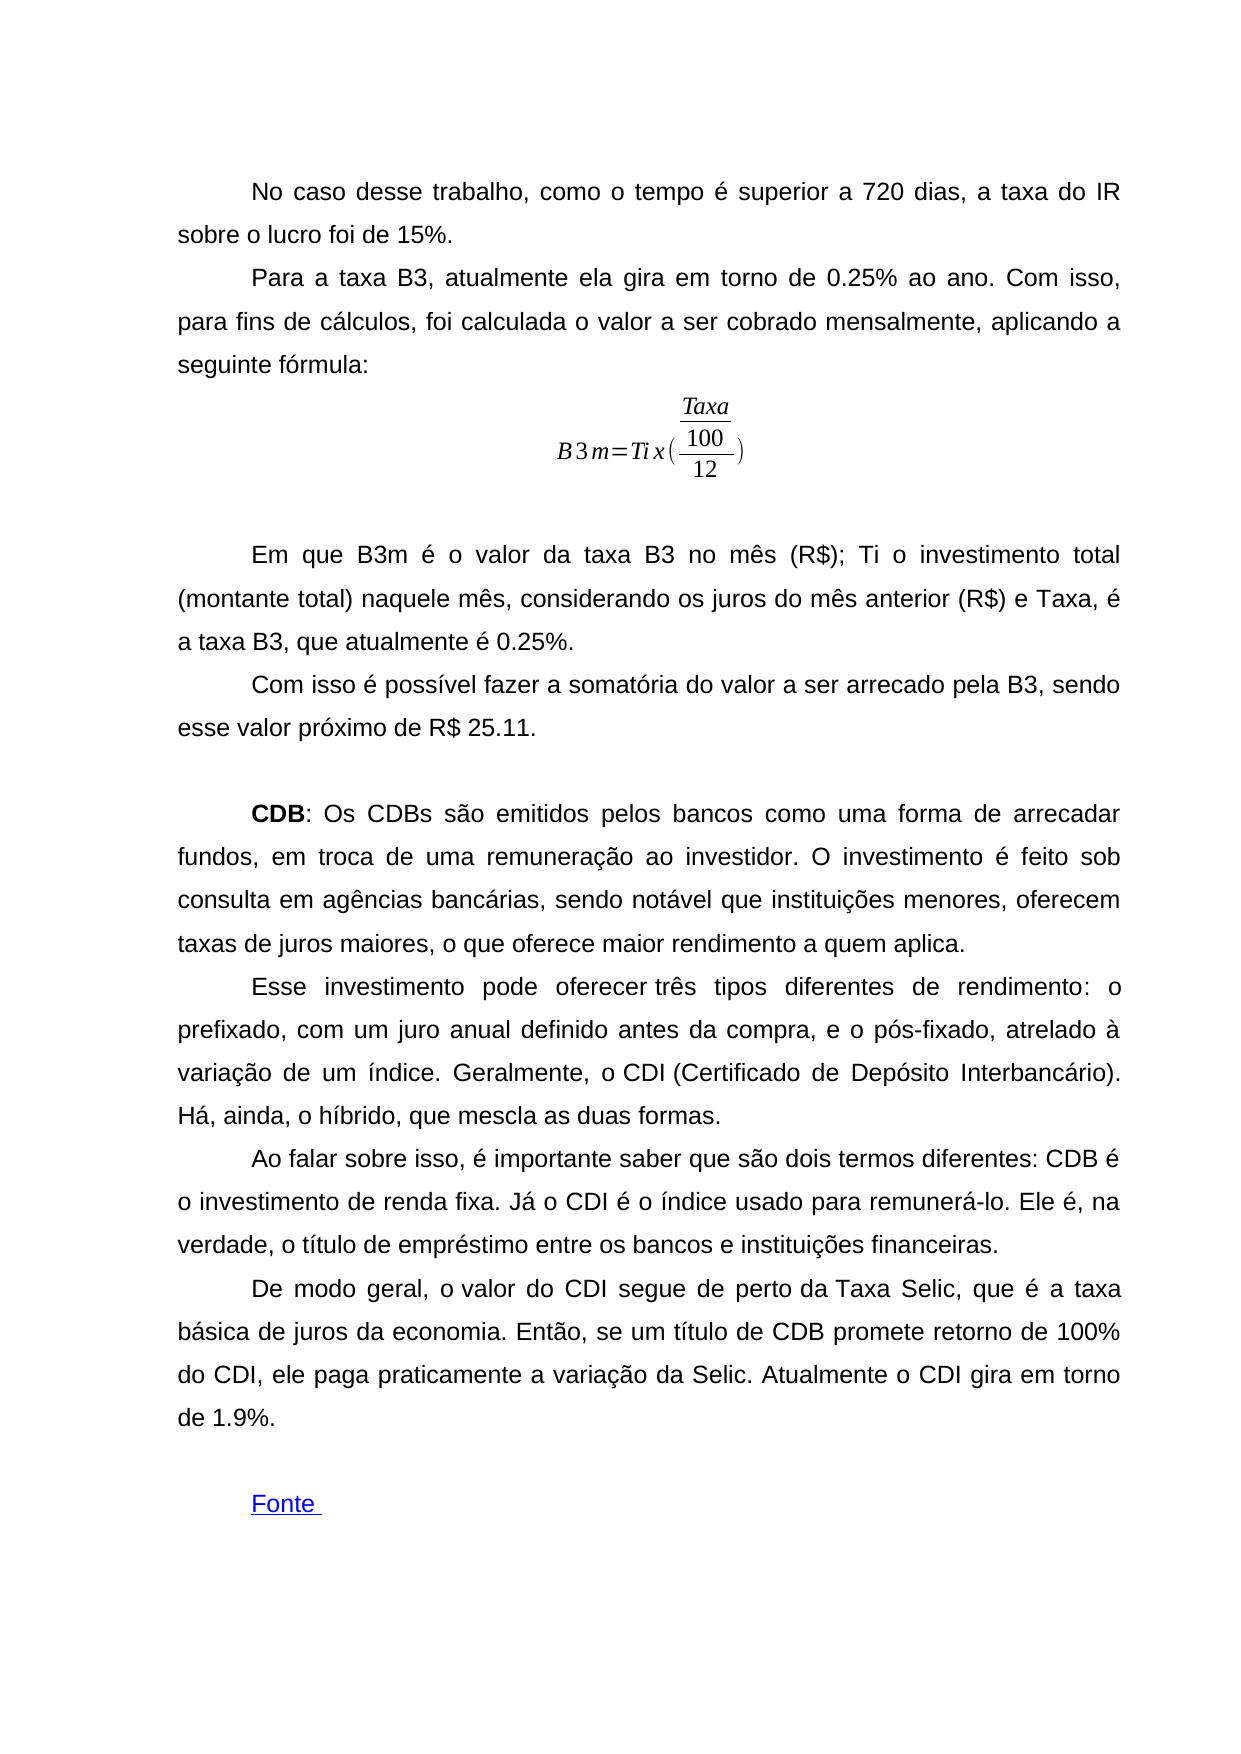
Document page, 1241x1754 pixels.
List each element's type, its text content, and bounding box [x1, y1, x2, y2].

text CDB: Os CDBs são emitidos pelos bancos como uma forma de arrecadar fundos, em troca de uma remuneração ao investidor. O investimento é feito sob consulta em agências bancárias, sendo notável que instituições menores, oferecem taxas de juros maiores, o que oferece maior rendimento a quem aplica. [177, 799, 1122, 957]
text Fonte [177, 1489, 1122, 1518]
text Com isso é possível fazer a somatória do valor a ser arrecado pela B3, sendo esse valor próximo de R$ 25.11. [177, 670, 1122, 742]
text De modo geral, o valor do CDI segue de perto da Taxa Selic, que é a taxa básica de juros da economia. Então, se um título de CDB promete retorno de 100% do CDI, ele paga praticamente a variação da Selic. Atualmente o CDI gira em torno de 1.9%. [177, 1274, 1122, 1432]
text Em que B3m é o valor da taxa B3 no mês (R$); Ti o investimento total (montante total) naquele mês, considerando os juros do mês anterior (R$) e Taxa, é a taxa B3, que atualmente é 0.25%. [177, 541, 1122, 656]
text Para a taxa B3, atualmente ela gira em torno de 0.25% ao ano. Com isso, para fins de cálculos, foi calculada o valor a ser cobrado mensalmente, aplicando a seguinte fórmula: [177, 263, 1122, 378]
text Esse investimento pode oferecer três tipos diferentes de rendimento: o prefixado, com um juro anual definido antes da compra, e o pós-fixado, atrelado à variação de um índice. Geralmente, o CDI (Certificado de Depósito Interbancário). Há, ainda, o híbrido, que mescla as duas formas. [177, 972, 1122, 1130]
list No caso desse trabalho, como o tempo é superior a 720 dias, a taxa do IR sobre o lucro foi de 15%. [177, 177, 1122, 249]
text Ao falar sobre isso, é importante saber que são dois termos diferentes: CDB é o investimento de renda fixa. Já o CDI é o índice usado para remunerá-lo. Ele é, na verdade, o título de empréstimo entre os bancos e instituições financeiras. [177, 1144, 1122, 1259]
